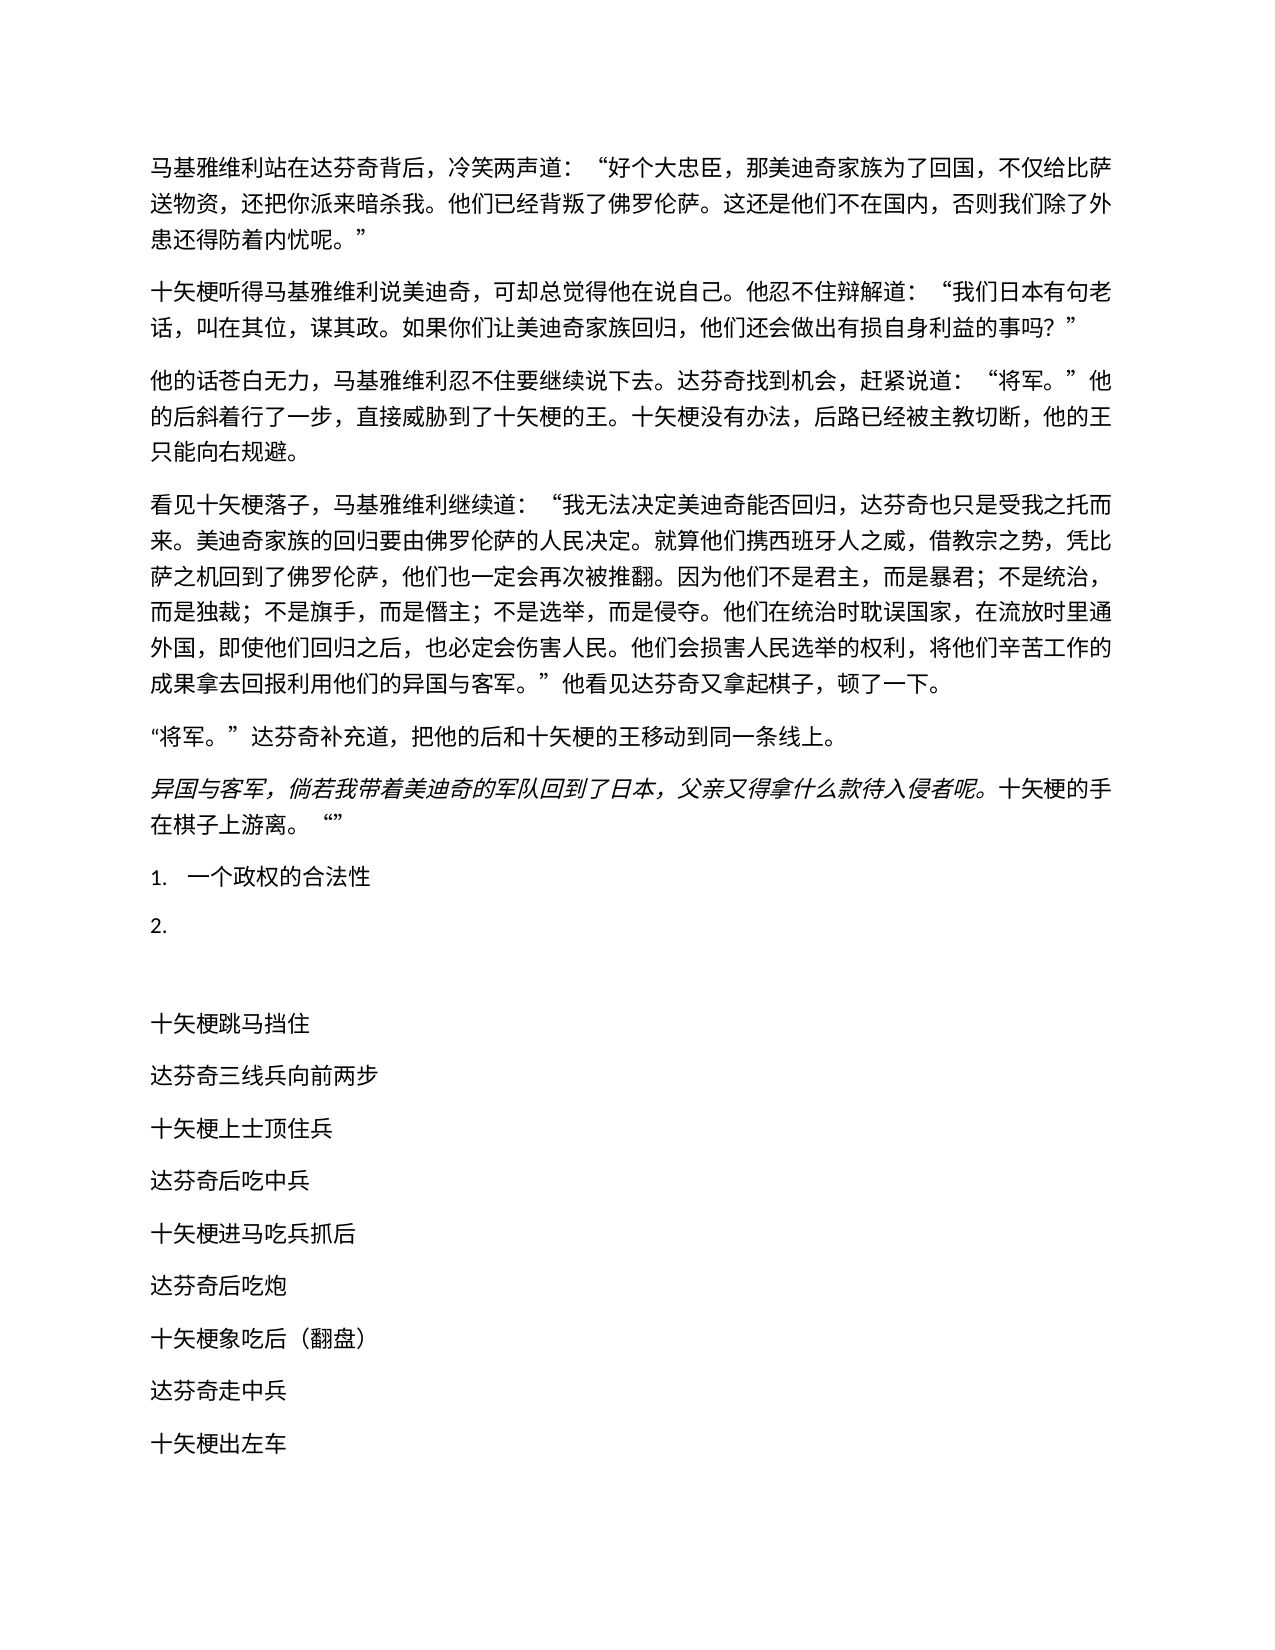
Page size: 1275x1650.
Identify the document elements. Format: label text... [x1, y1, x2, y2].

text 十矢梗进马吃兵抓后 [150, 1215, 1125, 1249]
text 看见十矢梗落子，马基雅维利继续道：“我无法决定美迪奇能否回归，达芬奇也只是受我之托而来。美迪奇家族的回归要由佛罗伦萨的人民决定。就算他们携西班牙人之威，借教宗之势，凭比萨之机回到了佛罗伦萨，他们也一定会再次被推翻。因为他们不是君主，而是暴君；不是统治，而是独裁；不是旗手，而是僭主；不是选举，而是侵夺。他们在统治时耽误国家，在流放时里通外国，即使他们回归之后，也必定会伤害人民。他们会损害人民选举的权利，将他们辛苦工作的成果拿去回报利用他们的异国与客军。”他看见达芬奇又拿起棋子，顿了一下。 [150, 487, 1125, 699]
text 达芬奇后吃炮 [150, 1268, 1125, 1301]
text 十矢梗跳马挡住 [150, 1005, 1125, 1039]
text 达芬奇后吃中兵 [150, 1163, 1125, 1196]
text 达芬奇三线兵向前两步 [150, 1058, 1125, 1091]
text 达芬奇走中兵 [150, 1373, 1125, 1406]
text 马基雅维利站在达芬奇背后，冷笑两声道：“好个大忠臣，那美迪奇家族为了回国，不仅给比萨送物资，还把你派来暗杀我。他们已经背叛了佛罗伦萨。这还是他们不在国内，否则我们除了外患还得防着内忧呢。” [150, 150, 1125, 255]
text 他的话苍白无力，马基雅维利忍不住要继续说下去。达芬奇找到机会，赶紧说道：“将军。”他的后斜着行了一步，直接威胁到了十矢梗的王。十矢梗没有办法，后路已经被主教切断，他的王只能向右规避。 [150, 362, 1125, 467]
text 十矢梗上士顶住兵 [150, 1110, 1125, 1144]
text 十矢梗出左车 [150, 1425, 1125, 1459]
text 十矢梗象吃后（翻盘） [150, 1320, 1125, 1354]
text 异国与客军，倘若我带着美迪奇的军队回到了日本，父亲又得拿什么款待入侵者呢。十矢梗的手在棋子上游离。“” [150, 771, 1125, 840]
list 一个政权的合法性 [150, 859, 1125, 892]
text 十矢梗听得马基雅维利说美迪奇，可却总觉得他在说自己。他忍不住辩解道：“我们日本有句老话，叫在其位，谋其政。如果你们让美迪奇家族回归，他们还会做出有损自身利益的事吗？” [150, 274, 1125, 343]
text “将军。”达芬奇补充道，把他的后和十矢梗的王移动到同一条线上。 [150, 718, 1125, 752]
